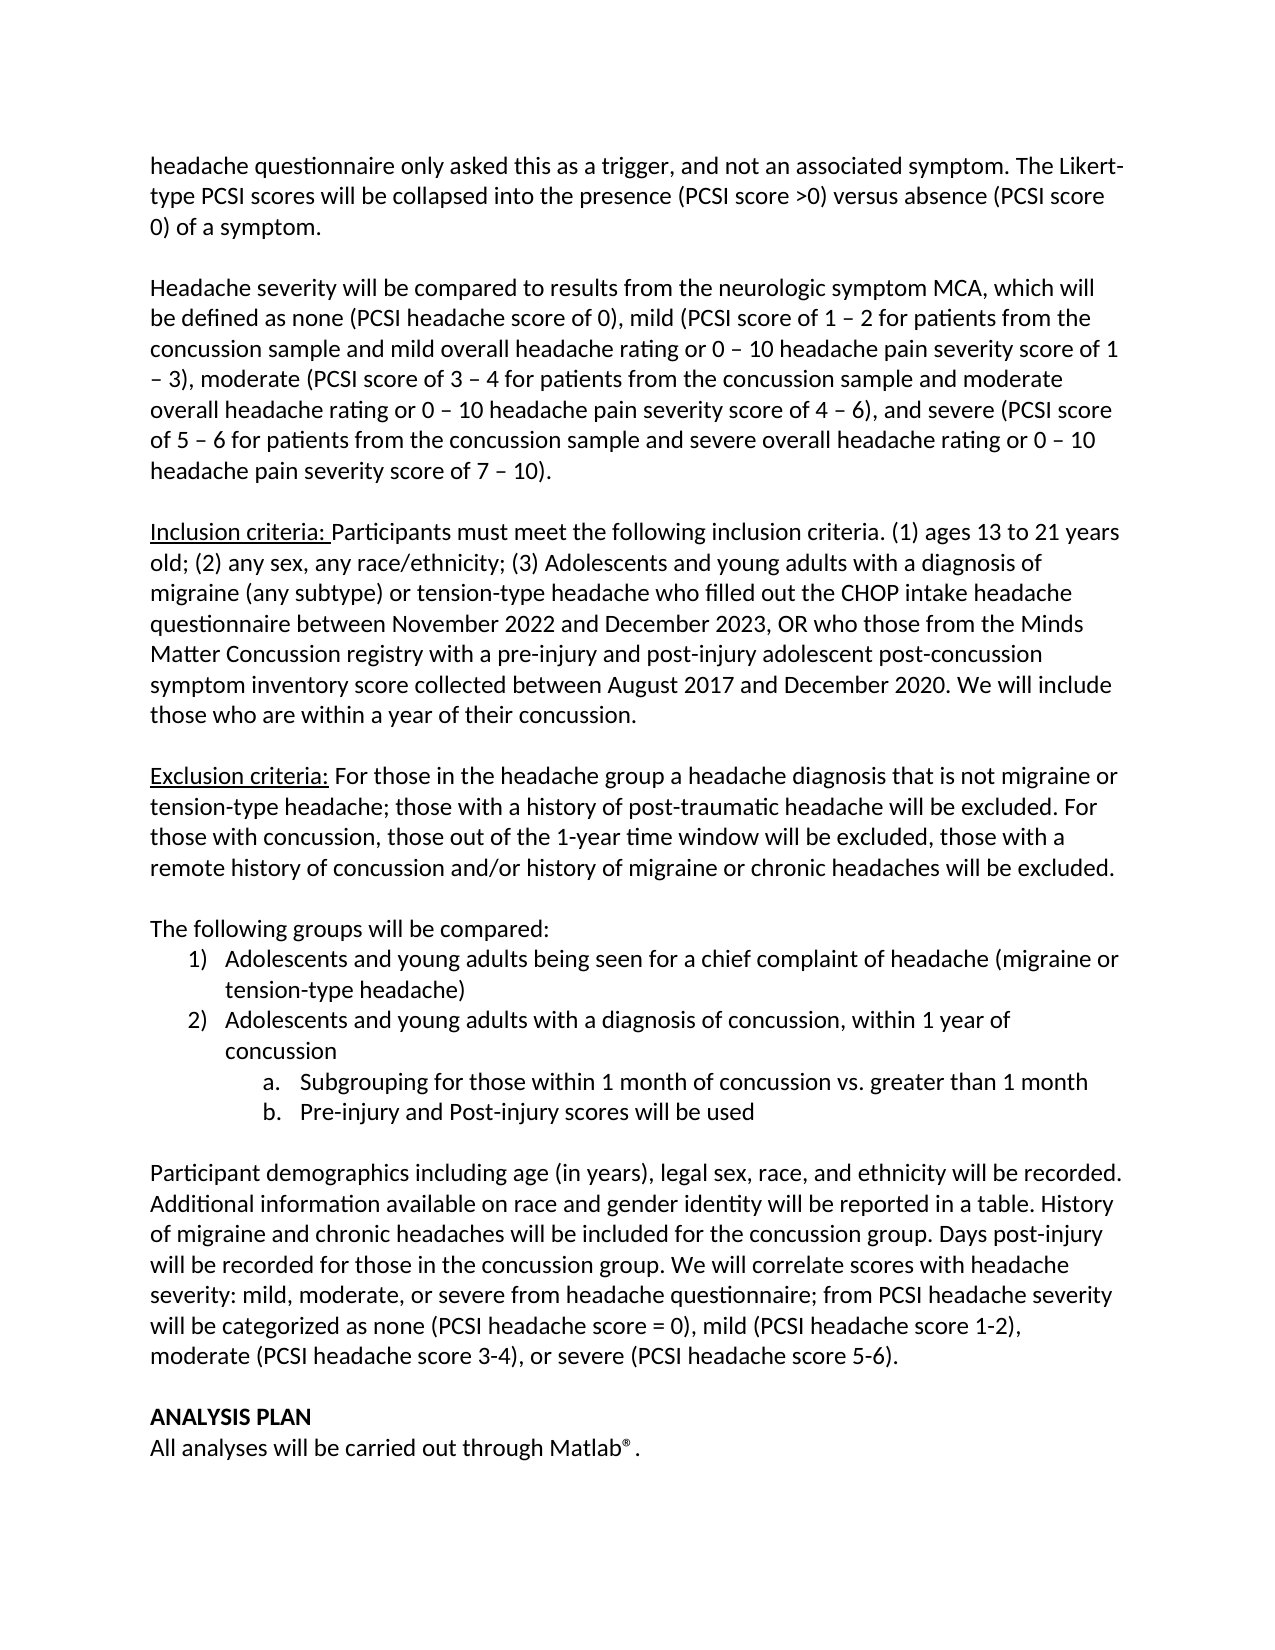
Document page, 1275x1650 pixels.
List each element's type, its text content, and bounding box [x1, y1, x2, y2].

list Subgrouping for those within 1 month of concussion vs. greater than 1 month [262, 1066, 1125, 1096]
text Participant demographics including age (in years), legal sex, race, and ethnicity will be recorded. Additional information available on race and gender identity will be reported in a table. History of migraine and chronic headaches will be included for the concussion group. Days post-injury will be recorded for those in the concussion group. We will correlate scores with headache severity: mild, moderate, or severe from headache questionnaire; from PCSI headache severity will be categorized as none (PCSI headache score = 0), mild (PCSI headache score 1-2), moderate (PCSI headache score 3-4), or severe (PCSI headache score 5-6). [150, 1157, 1125, 1371]
text The following groups will be compared: [150, 913, 1125, 943]
text All analyses will be carried out through Matlab®. [150, 1432, 1125, 1462]
text Inclusion criteria: Participants must meet the following inclusion criteria. (1) ages 13 to 21 years old; (2) any sex, any race/ethnicity; (3) Adolescents and young adults with a diagnosis of migraine (any subtype) or tension-type headache who filled out the CHOP intake headache questionnaire between November 2022 and December 2023, OR who those from the Minds Matter Concussion registry with a pre-injury and post-injury adolescent post-concussion symptom inventory score collected between August 2017 and December 2020. We will include those who are within a year of their concussion. [150, 516, 1125, 730]
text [150, 150, 1125, 242]
list Adolescents and young adults being seen for a chief complaint of headache (migraine or tension-type headache) [187, 943, 1125, 1004]
list Pre-injury and Post-injury scores will be used [262, 1096, 1125, 1127]
text ANALYSIS PLAN [150, 1401, 1125, 1432]
list Adolescents and young adults with a diagnosis of concussion, within 1 year of concussion [187, 1004, 1125, 1066]
text Headache severity will be compared to results from the neurologic symptom MCA, which will be defined as none (PCSI headache score of 0), mild (PCSI score of 1 – 2 for patients from the concussion sample and mild overall headache rating or 0 – 10 headache pain severity score of 1 – 3), moderate (PCSI score of 3 – 4 for patients from the concussion sample and moderate overall headache rating or 0 – 10 headache pain severity score of 4 – 6), and severe (PCSI score of 5 – 6 for patients from the concussion sample and severe overall headache rating or 0 – 10 headache pain severity score of 7 – 10). [150, 272, 1125, 486]
text Exclusion criteria: For those in the headache group a headache diagnosis that is not migraine or tension-type headache; those with a history of post-traumatic headache will be excluded. For those with concussion, those out of the 1-year time window will be excluded, those with a remote history of concussion and/or history of migraine or chronic headaches will be excluded. [150, 760, 1125, 882]
